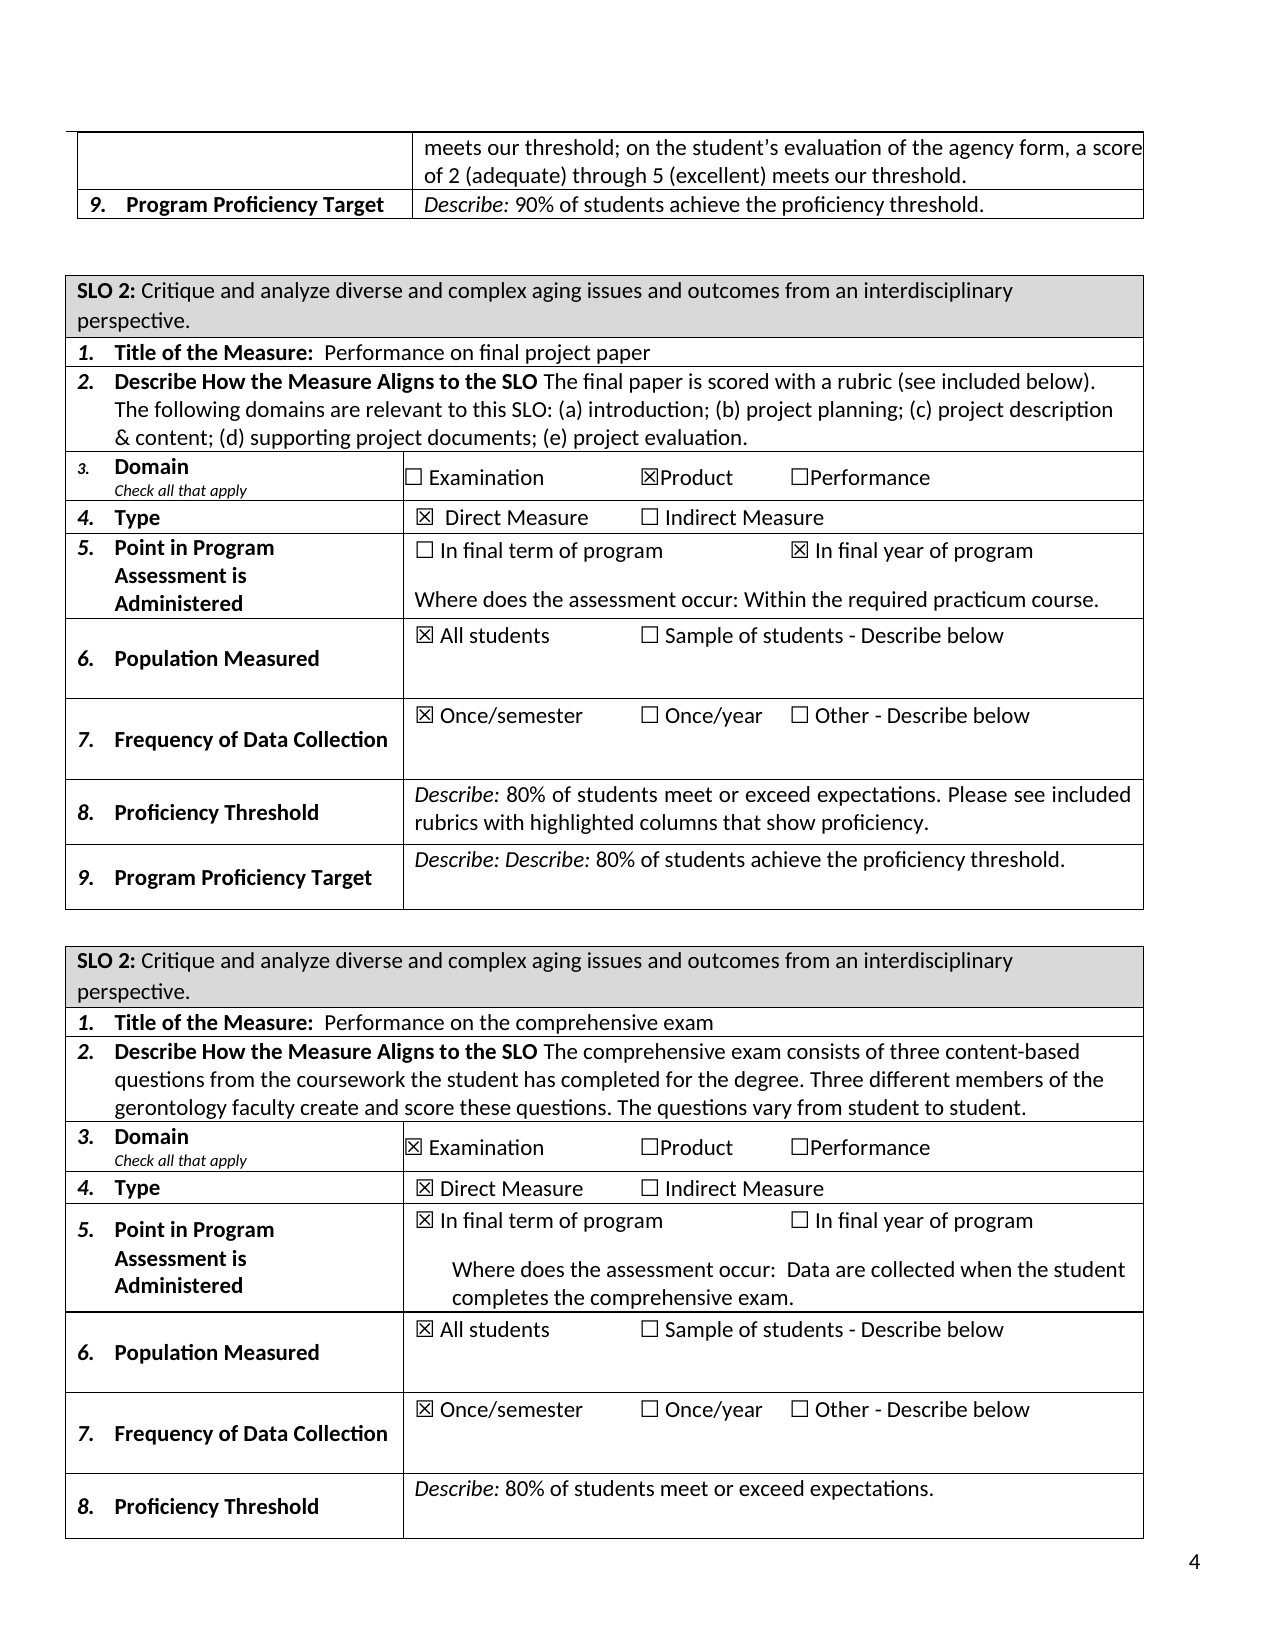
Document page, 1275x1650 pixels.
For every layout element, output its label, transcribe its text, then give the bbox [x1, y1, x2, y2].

table_cell [66, 132, 1144, 275]
table_cell Domain Check all that apply [66, 1122, 403, 1171]
table_cell Population Measured [66, 1313, 403, 1392]
table_cell In final term of program In final year of program Where does the assessment occur: Within the required practicum course. [404, 534, 1143, 618]
table_cell Point in Program Assessment is Administered [66, 1204, 403, 1311]
table_cell Program Proficiency Target [66, 845, 403, 909]
table_cell Describe: Describe: 80% of students achieve the proficiency threshold. [404, 845, 1143, 909]
table_cell Examination Product Performance [404, 1122, 1143, 1171]
table_cell Population Measured [66, 619, 403, 698]
table_cell All students Sample of students - Describe below [404, 619, 1143, 698]
table_header SLO 2: Critique and analyze diverse and complex aging issues and outcomes from an interdisciplinary perspective. [66, 947, 1143, 1007]
table_cell Examination Product Performance [404, 452, 1143, 500]
table_cell Once/semester Once/year Other - Describe below [404, 1393, 1143, 1473]
table_cell In final term of program In final year of program Where does the assessment occur: Data are collected when the student completes the comprehensive exam. [404, 1204, 1143, 1311]
table_cell Describe How the Measure Aligns to the SLO The final paper is scored with a rubric (see included below). The following domains are relevant to this SLO: (a) introduction; (b) project planning; (c) project description & content; (d) supporting project documents; (e) project evaluation. [66, 367, 1143, 451]
table_cell Describe How the Measure Aligns to the SLO The comprehensive exam consists of three content-based questions from the coursework the student has completed for the degree. Three different members of the gerontology faculty create and score these questions. The questions vary from student to student. [66, 1037, 1143, 1121]
table_cell Frequency of Data Collection [66, 699, 403, 779]
table_cell Describe: 80% of students meet or exceed expectations. [404, 1474, 1143, 1538]
table_cell Domain Check all that apply [66, 452, 403, 500]
table_cell Direct Measure Indirect Measure [404, 1172, 1143, 1203]
table_cell Type [66, 1172, 403, 1203]
table_cell Type [66, 501, 403, 532]
table_cell Describe: 80% of students meet or exceed expectations. Please see included rubrics with highlighted columns that show proficiency. [404, 780, 1143, 844]
table_cell Frequency of Data Collection [66, 1393, 403, 1473]
table_cell Direct Measure Indirect Measure [404, 501, 1143, 532]
table_cell All students Sample of students - Describe below [404, 1313, 1143, 1392]
table_cell SLO 2: Critique and analyze diverse and complex aging issues and outcomes from an interdisciplinary perspective. [66, 276, 1143, 337]
table_cell Proficiency Threshold [66, 780, 403, 844]
table_cell Title of the Measure: Performance on final project paper [66, 338, 1143, 366]
table_cell Title of the Measure: Performance on the comprehensive exam [66, 1008, 1143, 1036]
table_cell Once/semester Once/year Other - Describe below [404, 699, 1143, 779]
table_cell Proficiency Threshold [66, 1474, 403, 1538]
table_cell Point in Program Assessment is Administered [66, 534, 403, 618]
